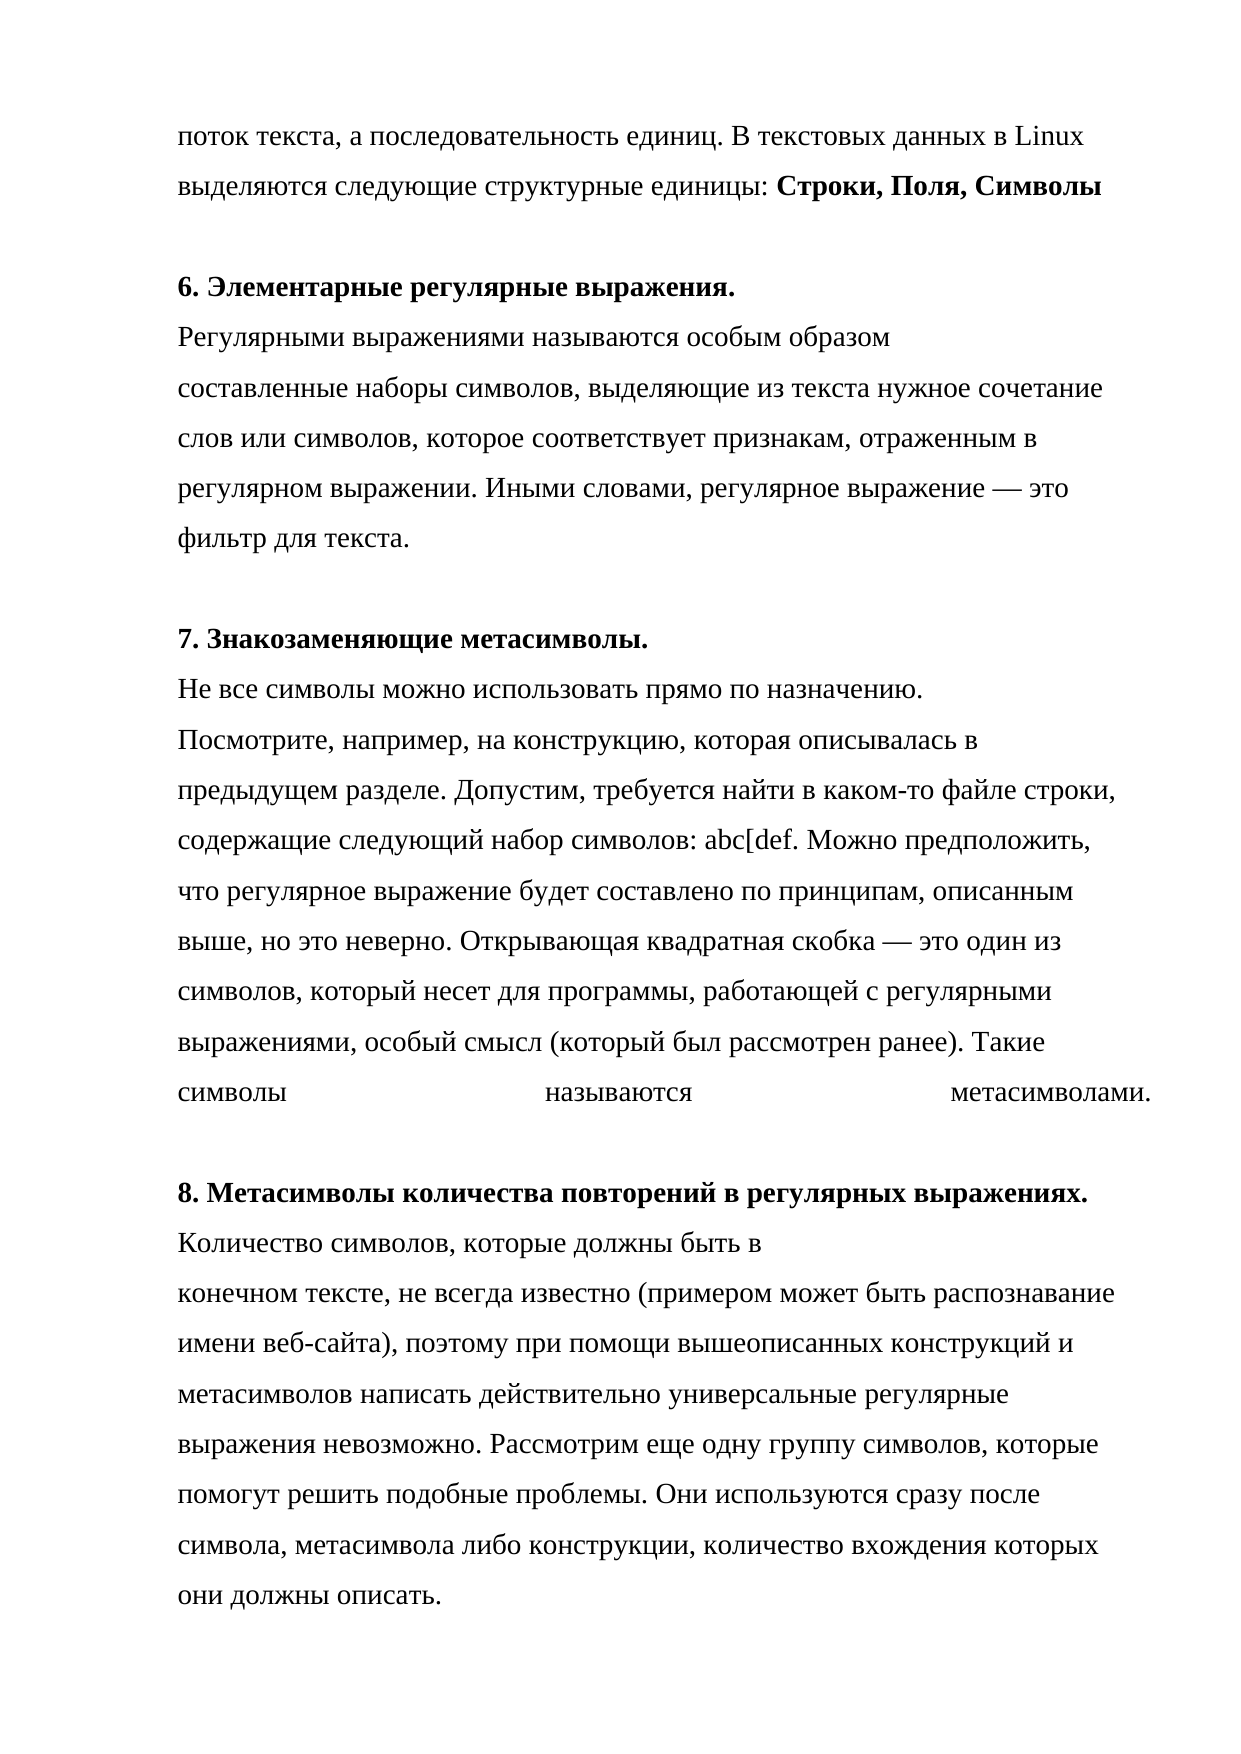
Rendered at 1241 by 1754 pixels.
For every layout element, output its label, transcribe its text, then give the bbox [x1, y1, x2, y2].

text выделяются следующие структурные единицы: Строки, Поля, Символы [177, 168, 1152, 202]
text 6. Элементарные регулярные выражения. [177, 269, 1152, 303]
text Не все символы можно использовать прямо по назначению. [177, 672, 1152, 705]
text символов, который несет для программы, работающей с регулярными [177, 973, 1152, 1007]
text имени веб-сайта), поэтому при помощи вышеописанных конструкций и [177, 1326, 1152, 1359]
text выше, но это неверно. Открывающая квадратная скобка — это один из [177, 923, 1152, 957]
text поток текста, а последовательность единиц. В текстовых данных в Linux [177, 118, 1152, 152]
text Количество символов, которые должны быть в [177, 1225, 1152, 1258]
text помогут решить подобные проблемы. Они используются сразу после [177, 1477, 1152, 1510]
text Посмотрите, например, на конструкцию, которая описывалась в [177, 722, 1152, 755]
text регулярном выражении. Иными словами, регулярное выражение — это [177, 470, 1152, 504]
text выражениями, особый смысл (который был рассмотрен ранее). Такие [177, 1024, 1152, 1057]
text метасимволов написать действительно универсальные регулярные [177, 1376, 1152, 1409]
text они должны описать. [177, 1577, 1152, 1611]
text содержащие следующий набор символов: abc[def. Можно предположить, [177, 822, 1152, 856]
text символа, метасимвола либо конструкции, количество вхождения которых [177, 1527, 1152, 1560]
text 8. Метасимволы количества повторений в регулярных выражениях. [177, 1175, 1152, 1208]
text слов или символов, которое соответствует признакам, отраженным в [177, 420, 1152, 453]
text составленные наборы символов, выделяющие из текста нужное сочетание [177, 370, 1152, 403]
text что регулярное выражение будет составлено по принципам, описанным [177, 873, 1152, 906]
text выражения невозможно. Рассмотрим еще одну группу символов, которые [177, 1426, 1152, 1460]
text символы называются метасимволами. [177, 1074, 1152, 1158]
text фильтр для текста. [177, 521, 1152, 554]
text 7. Знакозаменяющие метасимволы. [177, 621, 1152, 655]
text конечном тексте, не всегда известно (примером может быть распознавание [177, 1275, 1152, 1309]
text Регулярными выражениями называются особым образом [177, 319, 1152, 353]
text предыдущем разделе. Допустим, требуется найти в каком-то файле строки, [177, 772, 1152, 806]
